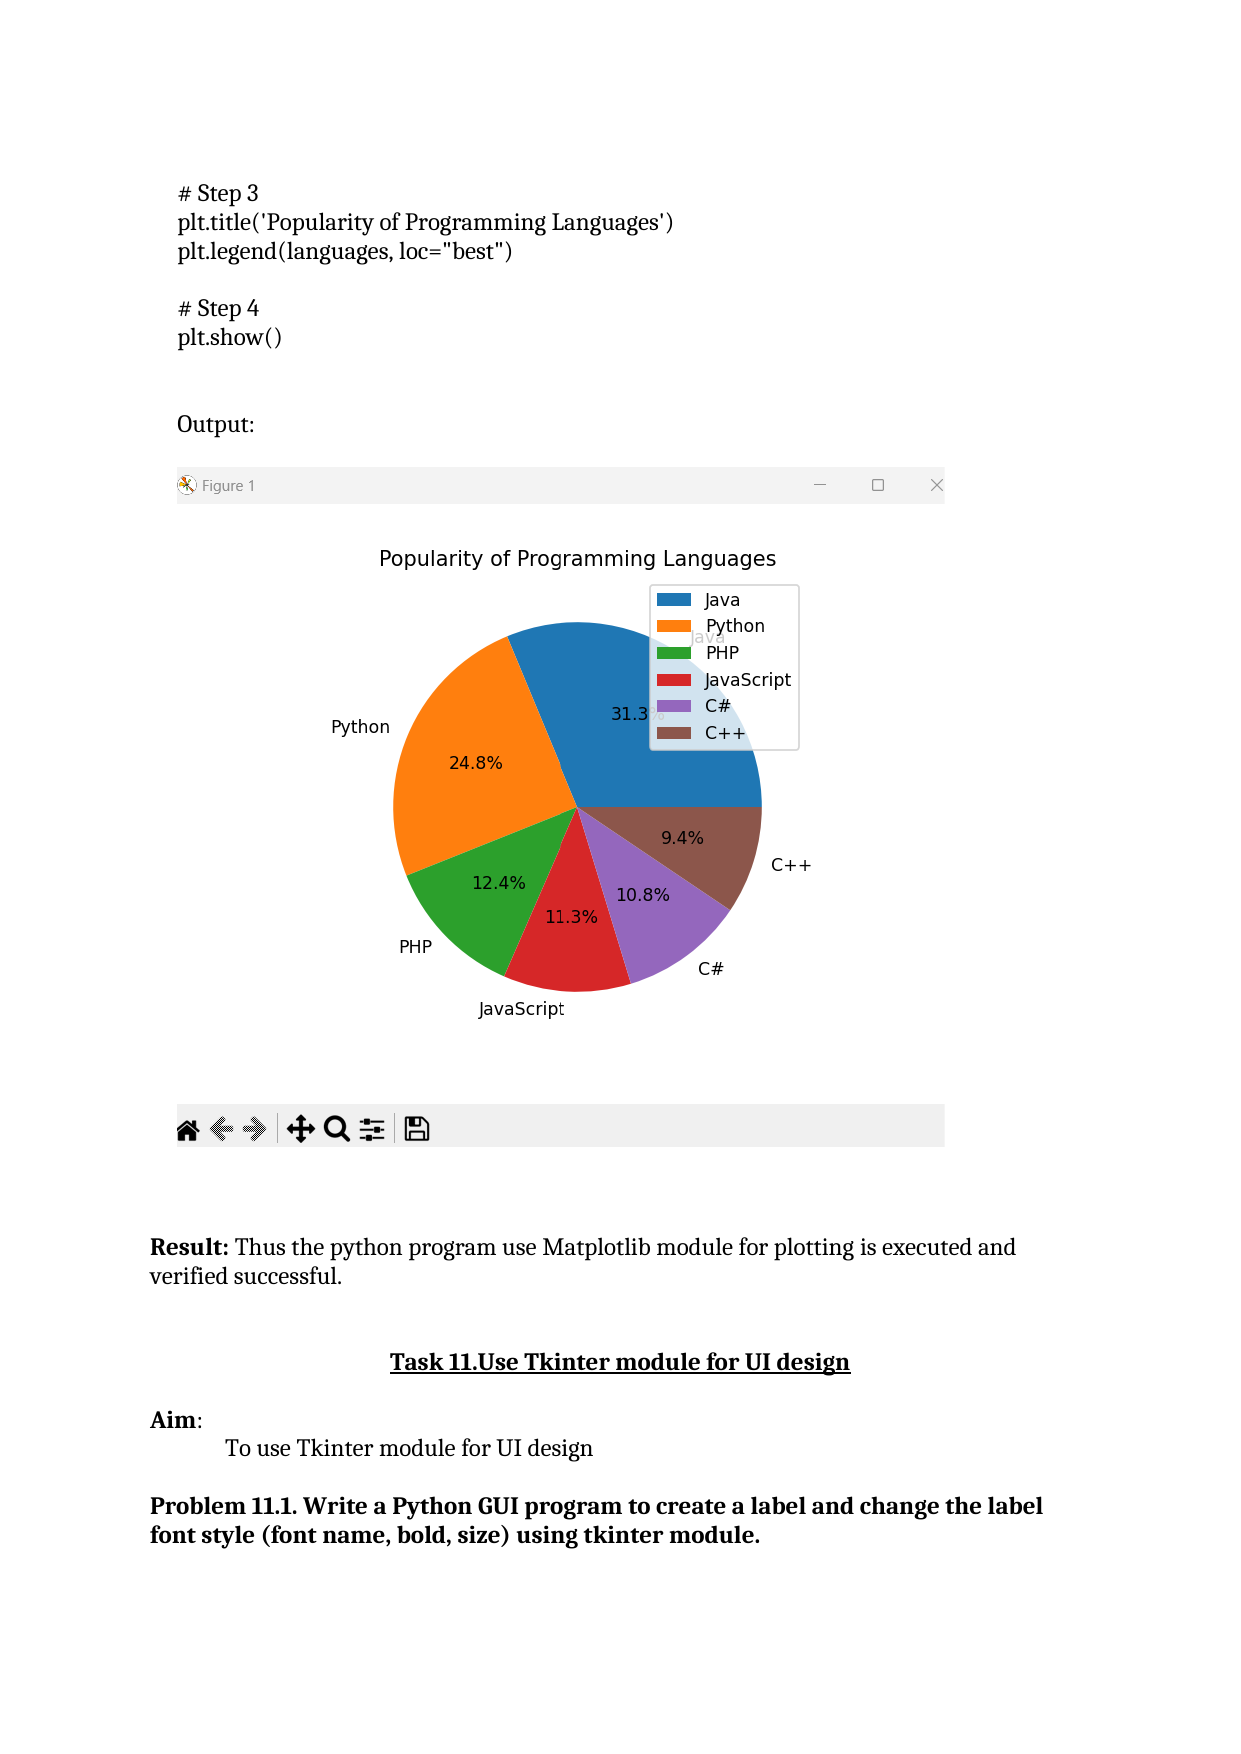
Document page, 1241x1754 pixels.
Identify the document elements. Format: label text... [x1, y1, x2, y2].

text plt.legend(languages, loc="best") [177, 237, 1090, 265]
text Task 11.Use Tkinter module for UI design [150, 1348, 1090, 1377]
text plt.show() [150, 323, 1090, 352]
text Output: [150, 410, 1090, 438]
text Problem 11.1. Write a Python GUI program to create a label and change the label font style (font name, bold, size) using tkinter module. [761, 1492, 1090, 1549]
text To use Tkinter module for UI design [150, 1434, 1090, 1463]
text # Step 4 [177, 294, 1090, 323]
text # Step 3 [177, 179, 1090, 208]
picture [177, 467, 945, 1147]
text Aim: [150, 1406, 1090, 1434]
text plt.title('Popularity of Programming Languages') [177, 208, 1090, 236]
text Result: Thus the python program use Matplotlib module for plotting is executed and verified successful. [150, 1233, 1090, 1290]
